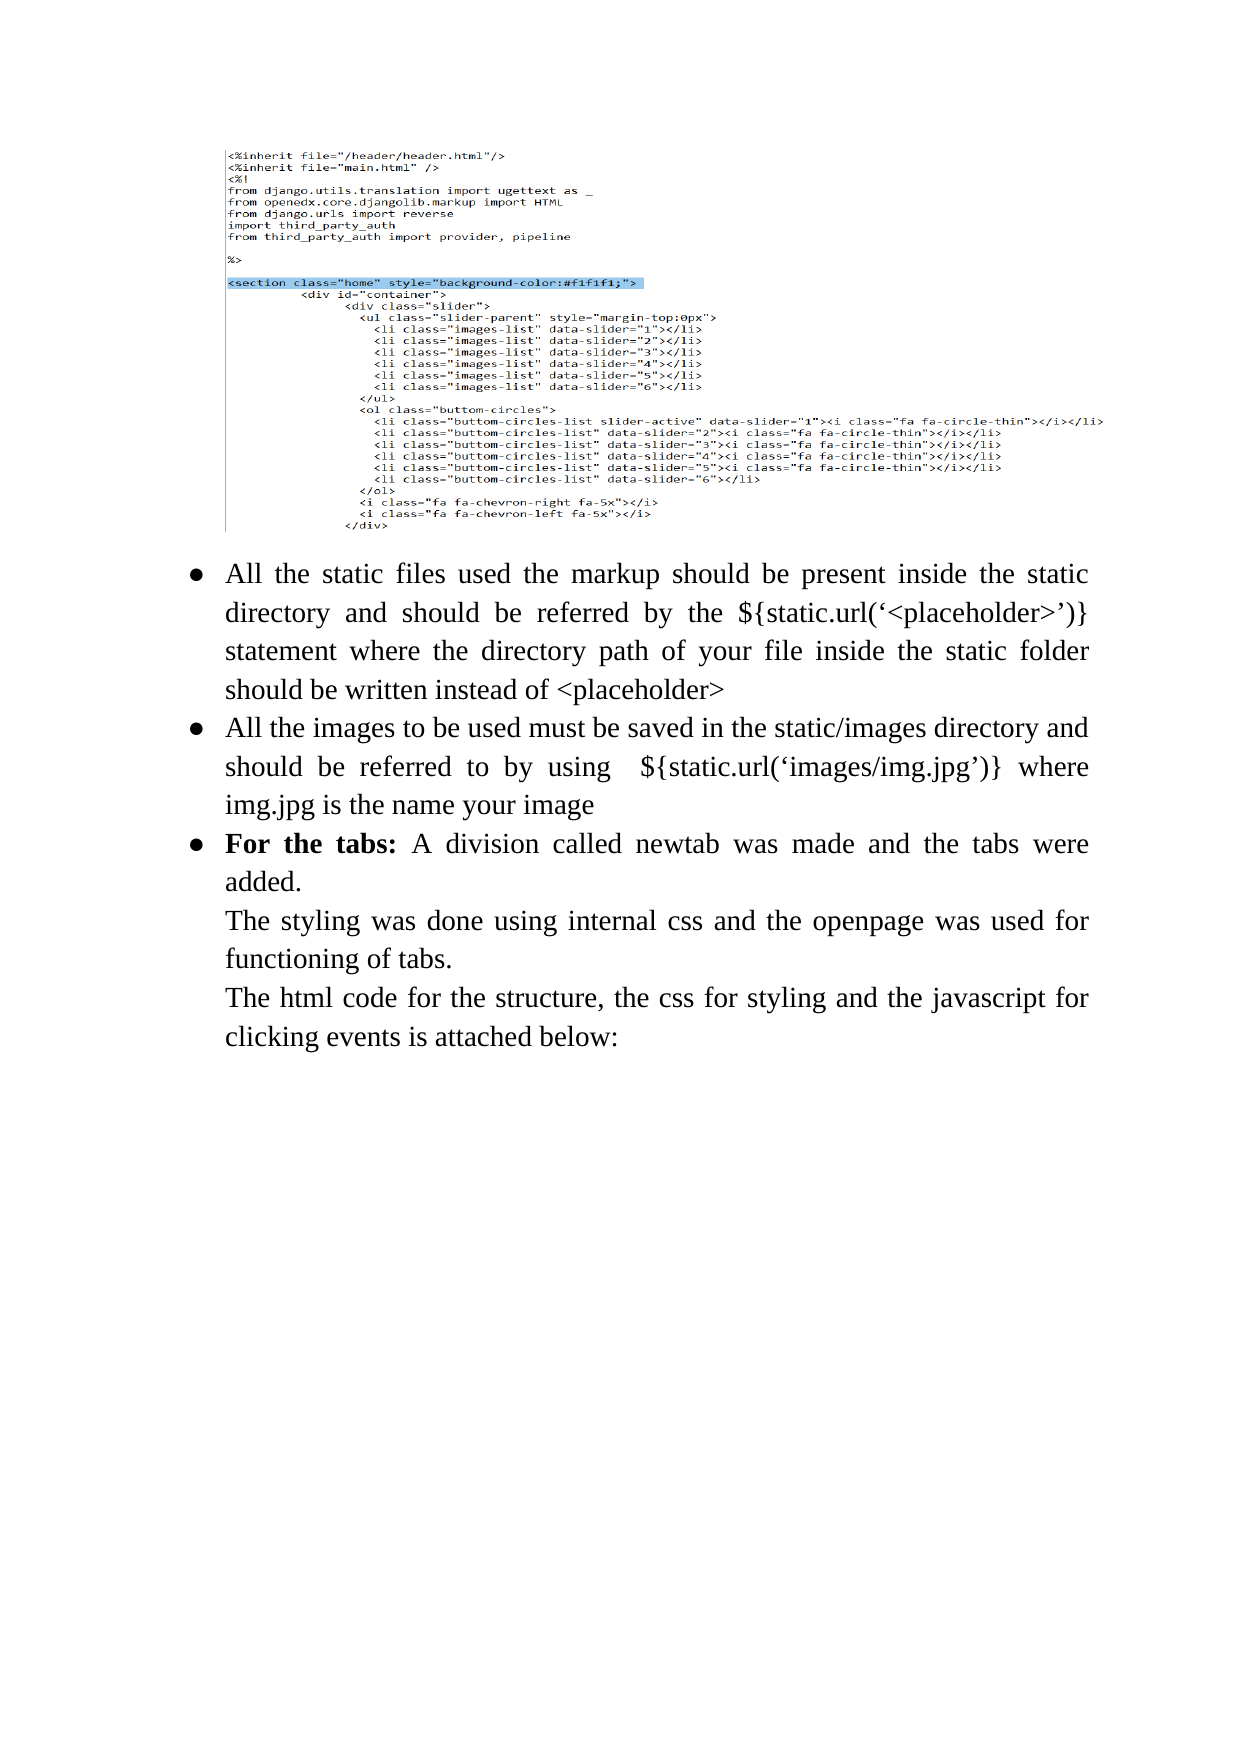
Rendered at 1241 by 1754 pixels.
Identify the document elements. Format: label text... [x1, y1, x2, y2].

picture [225, 150, 1111, 532]
list All the images to be used must be saved in the static/images directory and should be referred to by using ${static.url(‘images/img.jpg’)} where img.jpg is the name your image [187, 710, 1090, 821]
text The html code for the structure, the css for styling and the javascript for clicking events is attached below: [225, 980, 1090, 1052]
list For the tabs: A division called newtab was made and the tabs were added. [187, 826, 1090, 898]
text The styling was done using internal css and the openpage was used for functioning of tabs. [225, 903, 1090, 975]
list All the static files used the markup should be present inside the static directory and should be referred by the ${static.url(‘<placeholder>’)} statement where the directory path of your file inside the static folder should be written instead of <placeholder> [187, 556, 1090, 705]
